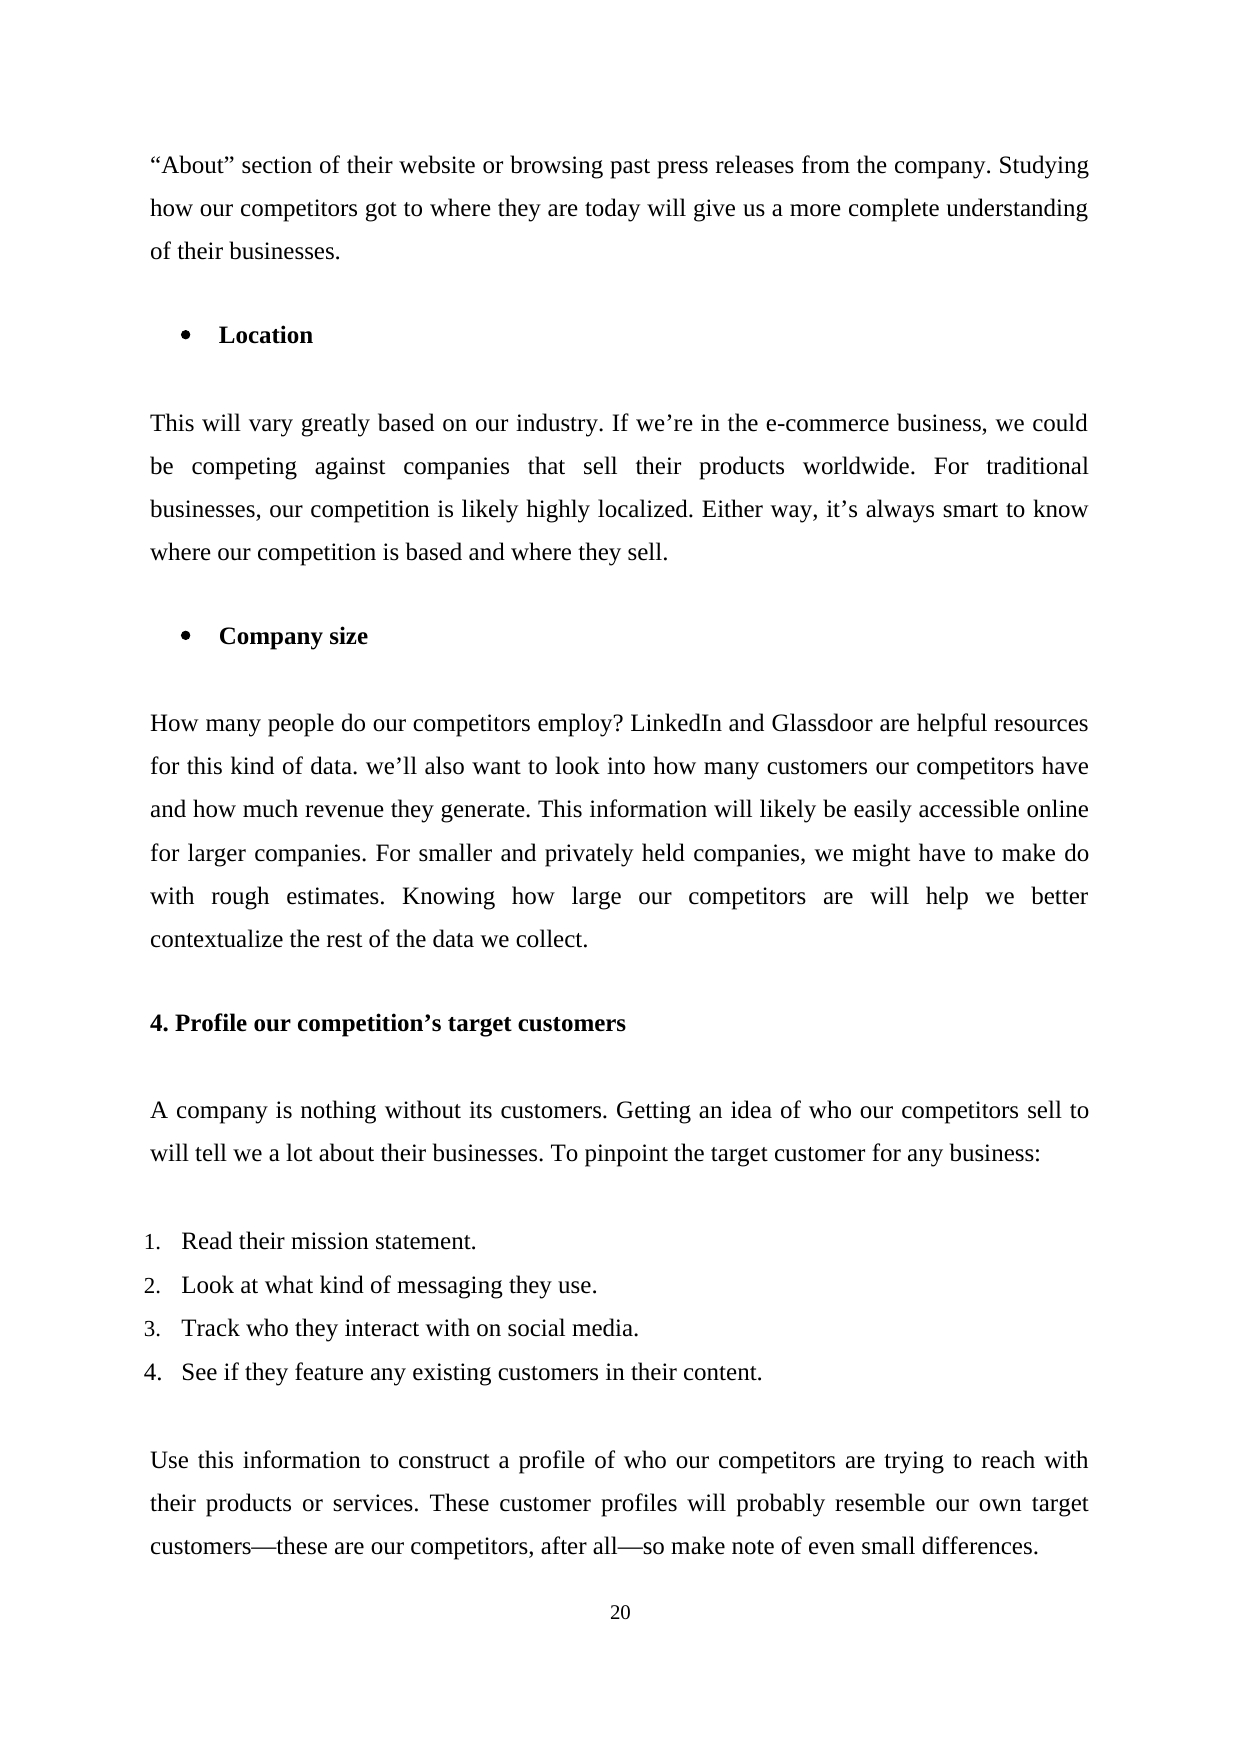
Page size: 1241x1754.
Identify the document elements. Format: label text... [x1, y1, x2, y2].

text Use this information to construct a profile of who our competitors are trying to reach with their products or services. These customer profiles will probably resemble our own target customers—these are our competitors, after all—so make note of even small differences. [150, 1445, 1090, 1560]
text 4. Profile our competition’s target customers [150, 1008, 1090, 1037]
list Look at what kind of messaging they use. [144, 1270, 1090, 1298]
text A company is nothing without its customers. Getting an idea of who our competitors sell to will tell we a lot about their businesses. To pinpoint the target customer for any business: [150, 1095, 1090, 1167]
list Read their mission statement. [144, 1226, 1090, 1255]
list Company size [181, 621, 1090, 649]
list Location [181, 320, 1090, 349]
list See if they feature any existing customers in their content. [144, 1357, 1090, 1386]
text How many people do our competitors employ? LinkedIn and Glassdoor are helpful resources for this kind of data. we’ll also want to look into how many customers our competitors have and how much revenue they generate. This information will likely be easily accessible online for larger companies. For smaller and privately held companies, we might have to make do with rough estimates. Knowing how large our competitors are will help we better contextualize the rest of the data we collect. [150, 708, 1090, 953]
text This will vary greatly based on our industry. If we’re in the e-commerce business, we could be competing against companies that sell their products worldwide. For traditional businesses, our competition is likely highly localized. Either way, it’s always smart to know where our competition is based and where they sell. [150, 408, 1090, 566]
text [150, 150, 1090, 265]
list Track who they interact with on social media. [144, 1313, 1090, 1342]
